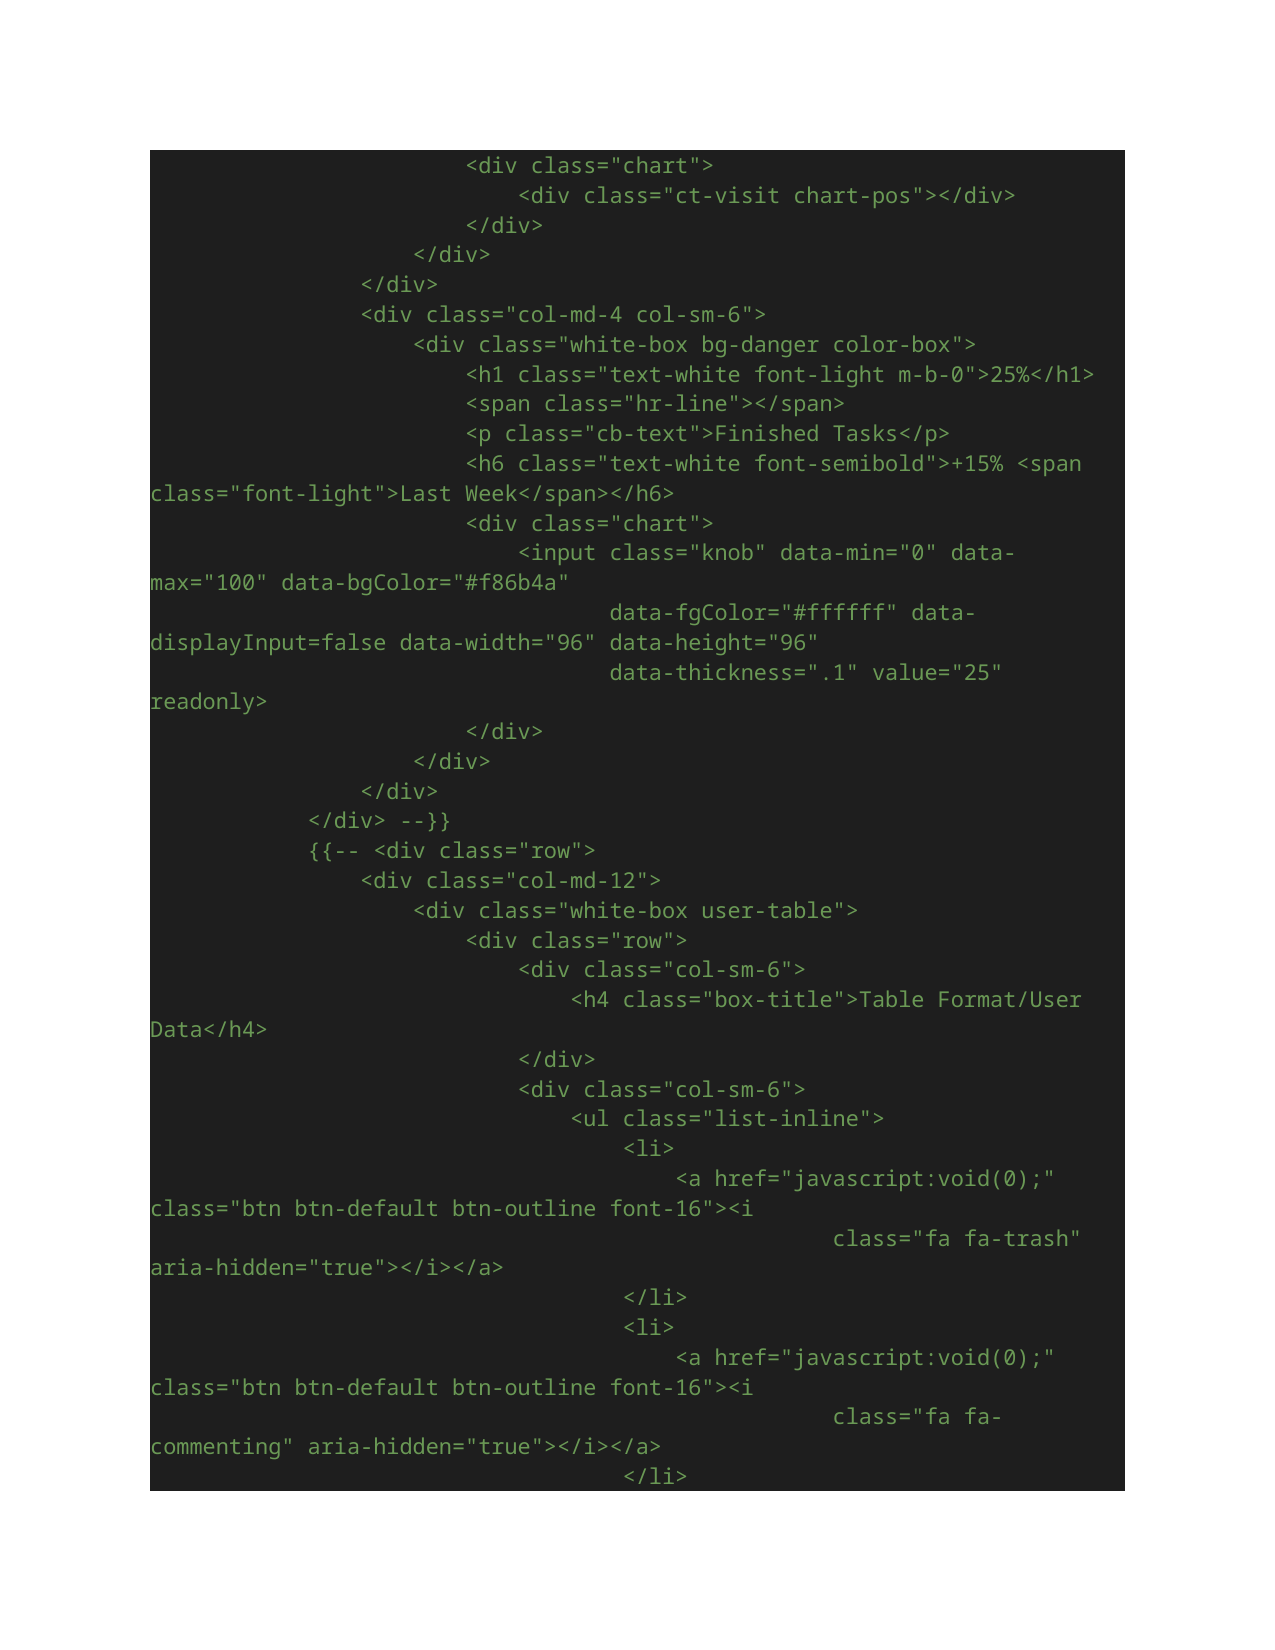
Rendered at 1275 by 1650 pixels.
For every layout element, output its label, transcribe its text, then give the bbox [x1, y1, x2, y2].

text <a href="javascript:void(0);" class="btn btn-default btn-outline font-16"><i [150, 1163, 1125, 1222]
text </div> [150, 269, 1125, 299]
text <li> [150, 1133, 1125, 1163]
text </div> --}} [150, 805, 1125, 835]
text <span class="hr-line"></span> [150, 388, 1125, 418]
text <a href="javascript:void(0);" class="btn btn-default btn-outline font-16"><i [150, 1342, 1125, 1401]
text </div> [150, 209, 1125, 239]
text <div class="col-sm-6"> [150, 954, 1125, 984]
text </li> [150, 1282, 1125, 1312]
text <h6 class="text-white font-semibold">+15% <span class="font-light">Last Week</span></h6> [150, 448, 1125, 507]
text <li> [150, 1312, 1125, 1342]
text </div> [150, 716, 1125, 746]
text <div class="chart"> [150, 507, 1125, 537]
text {{-- <div class="row"> [150, 835, 1125, 865]
text <h1 class="text-white font-light m-b-0">25%</h1> [150, 358, 1125, 388]
text <h4 class="box-title">Table Format/User Data</h4> [150, 984, 1125, 1044]
text </li> [150, 1461, 1125, 1491]
text data-thickness=".1" value="25" readonly> [150, 656, 1125, 716]
text <div class="white-box user-table"> [150, 895, 1125, 924]
text <ul class="list-inline"> [150, 1103, 1125, 1133]
text <div class="white-box bg-danger color-box"> [150, 329, 1125, 358]
text class="fa fa-commenting" aria-hidden="true"></i></a> [150, 1401, 1125, 1461]
text <div class="ct-visit chart-pos"></div> [150, 180, 1125, 209]
text <p class="cb-text">Finished Tasks</p> [150, 418, 1125, 448]
text </div> [150, 239, 1125, 269]
text <div class="row"> [150, 924, 1125, 954]
text <div class="col-md-4 col-sm-6"> [150, 299, 1125, 329]
text <input class="knob" data-min="0" data-max="100" data-bgColor="#f86b4a" [150, 537, 1125, 597]
text data-fgColor="#ffffff" data-displayInput=false data-width="96" data-height="96" [150, 597, 1125, 656]
text </div> [150, 776, 1125, 805]
text </div> [150, 1044, 1125, 1073]
text class="fa fa-trash" aria-hidden="true"></i></a> [150, 1222, 1125, 1282]
text </div> [150, 746, 1125, 776]
text <div class="col-sm-6"> [150, 1073, 1125, 1103]
text <div class="col-md-12"> [150, 865, 1125, 895]
text <div class="chart"> [150, 150, 1125, 180]
